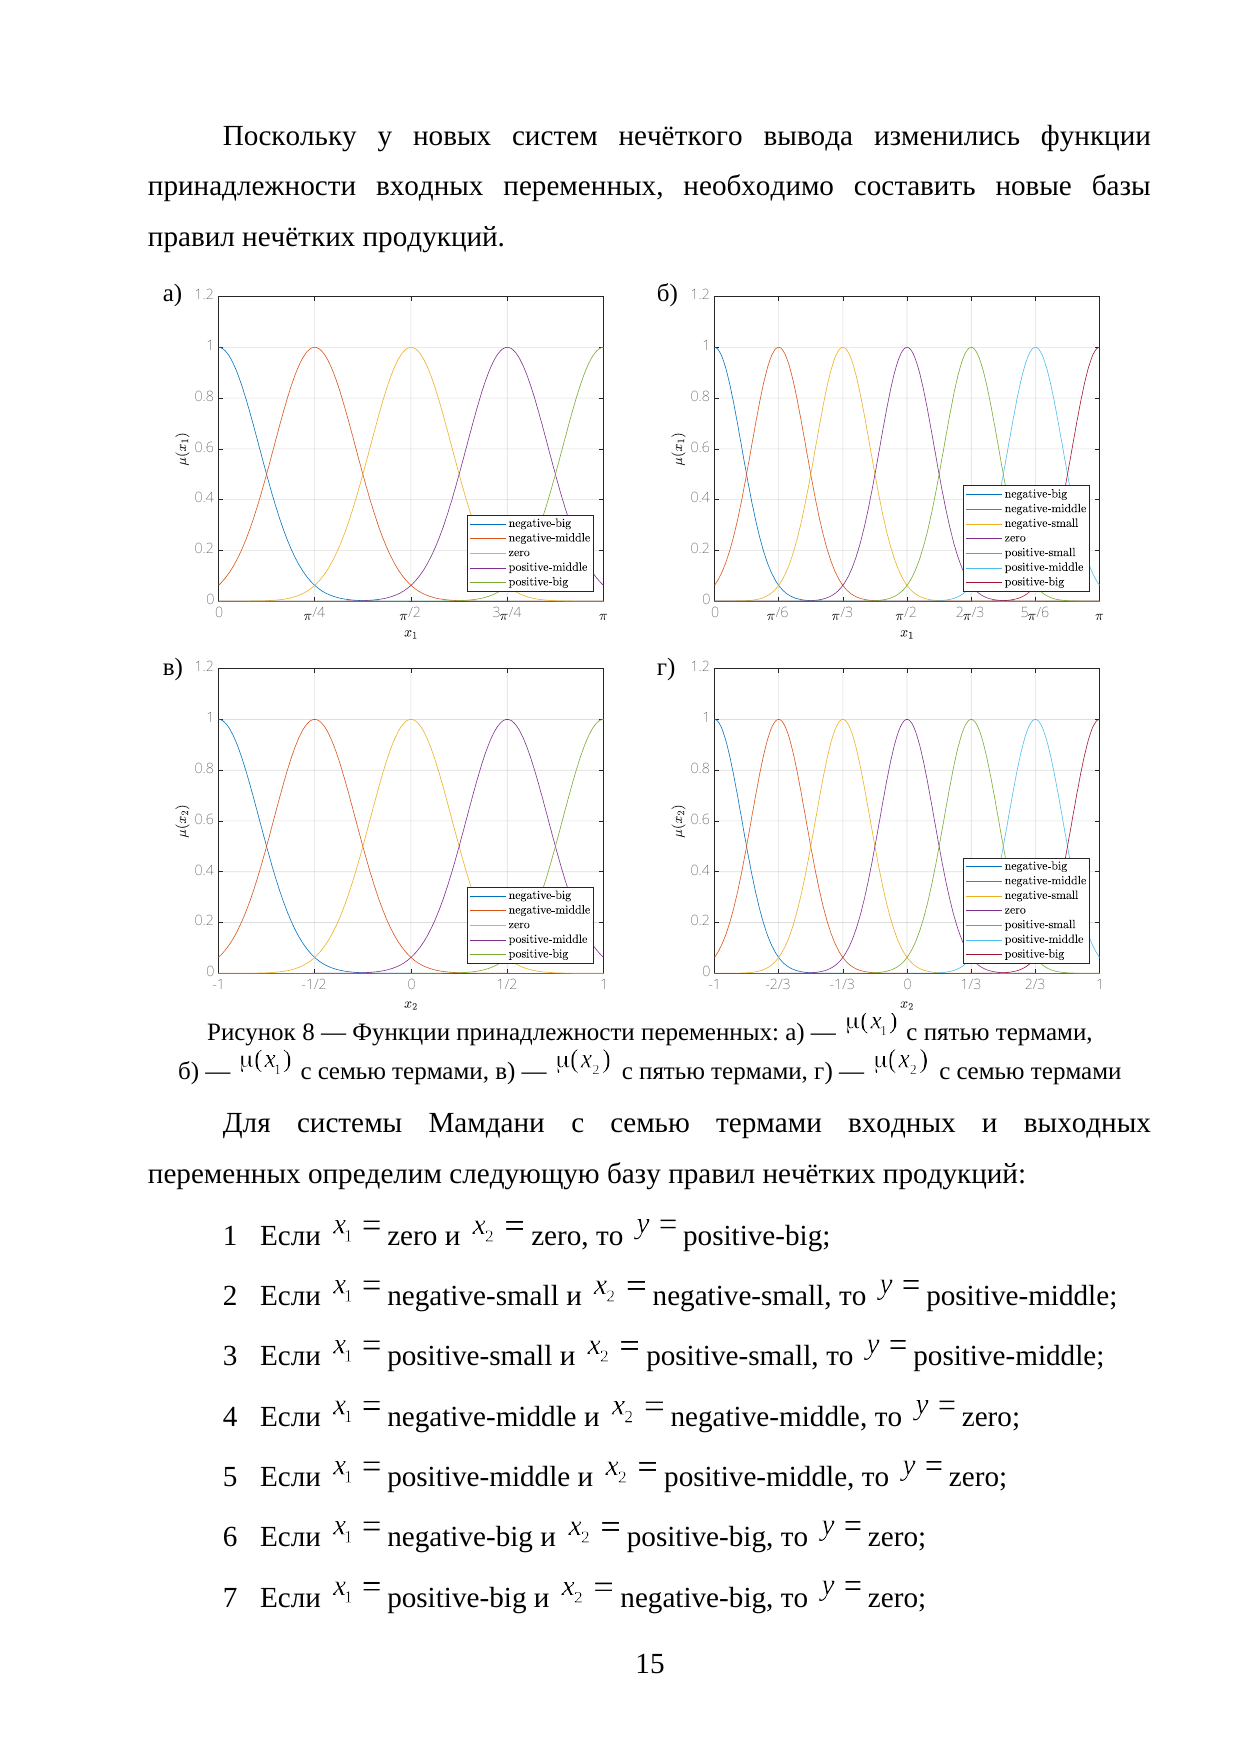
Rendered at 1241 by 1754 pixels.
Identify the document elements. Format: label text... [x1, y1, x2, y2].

list Если negative-big и positive-big, то zero; [148, 1508, 1152, 1553]
list Если positive-middle и positive-middle, то zero; [148, 1447, 1152, 1493]
text Для системы Мамдани с семью термами входных и выходных переменных определим следующую базу правил нечётких продукций: [148, 1106, 1152, 1189]
text Поскольку у новых систем нечёткого вывода изменились функции принадлежности входных переменных, необходимо составить новые базы правил нечётких продукций. [148, 118, 1152, 252]
list Если negative-small и negative-small, то positive-middle; [148, 1266, 1152, 1312]
list Если zero и zero, то positive-big; [148, 1206, 1152, 1251]
list Если positive-big и negative-big, то zero; [148, 1568, 1152, 1613]
list Если positive-small и positive-small, то positive-middle; [148, 1327, 1152, 1372]
list Если negative-middle и negative-middle, то zero; [148, 1387, 1152, 1432]
